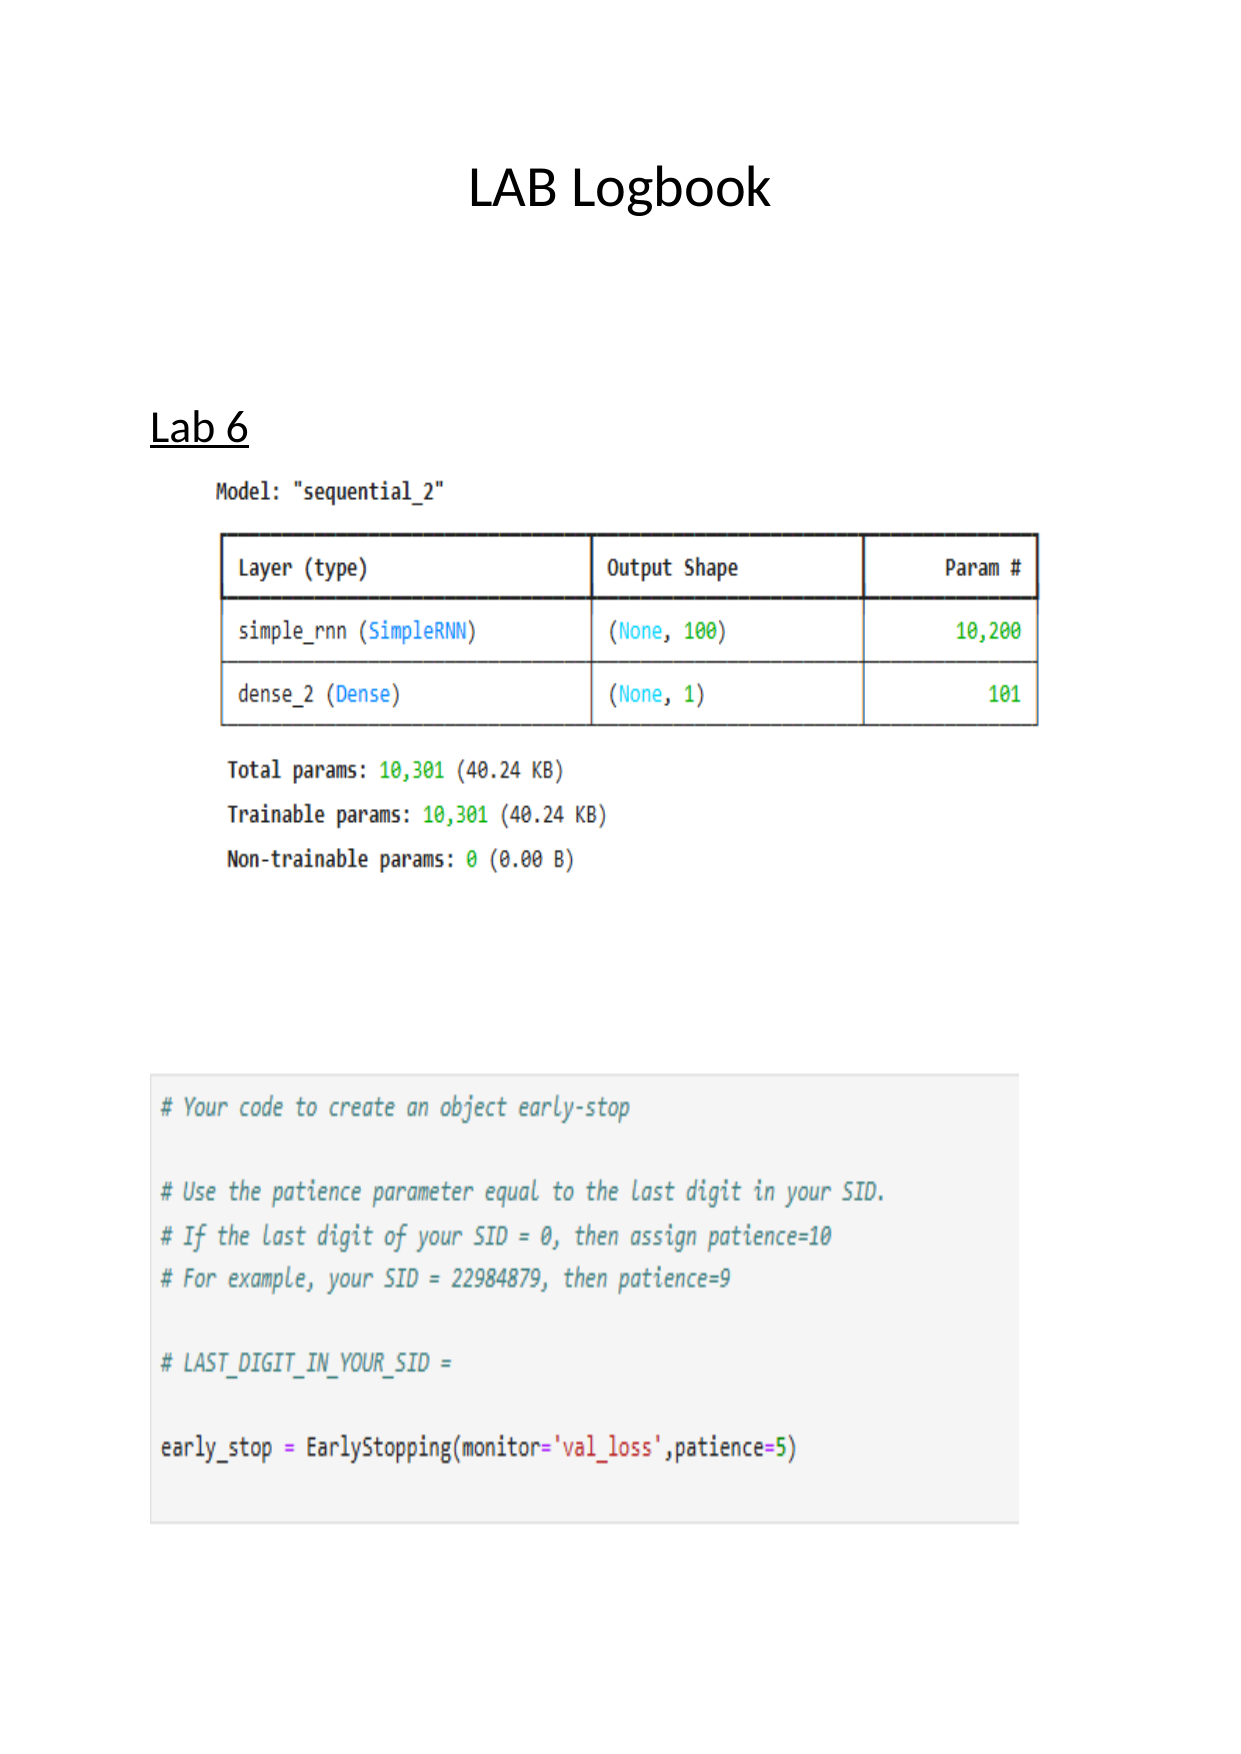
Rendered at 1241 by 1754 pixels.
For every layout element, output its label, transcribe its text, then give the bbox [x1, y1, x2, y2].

picture [150, 474, 1091, 886]
text LAB Logbook [150, 150, 1090, 221]
picture [150, 1058, 1019, 1527]
text Lab 6 [150, 397, 1090, 453]
